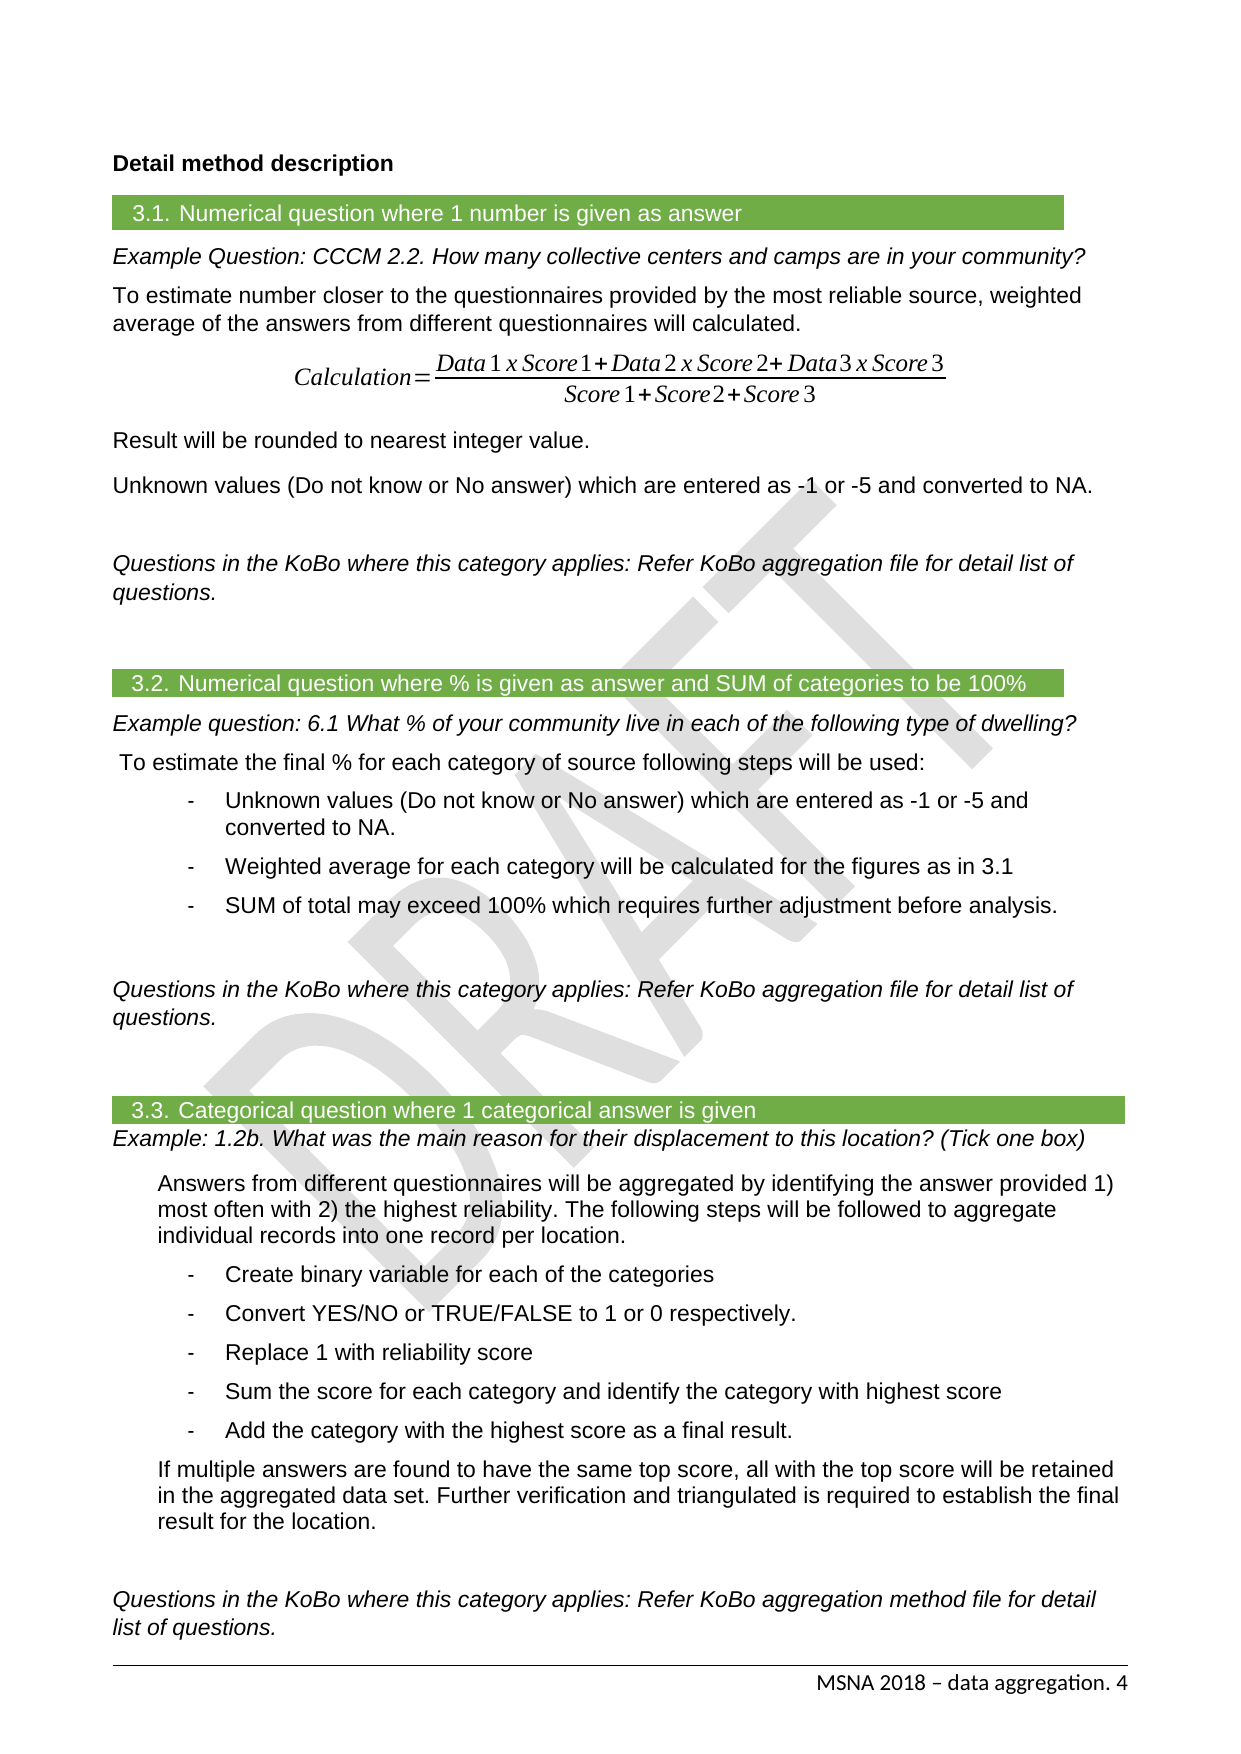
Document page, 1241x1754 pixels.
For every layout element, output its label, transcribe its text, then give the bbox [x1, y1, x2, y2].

table_header Numerical question where % is given as answer and SUM of categories to be 100% [112, 669, 1064, 697]
subtitle To estimate the final % for each category of source following steps will be used: [112, 749, 1128, 775]
text Example: 1.2b. What was the main reason for their displacement to this location? (Tick one box) [112, 1124, 1128, 1151]
subtitle If multiple answers are found to have the same top score, all with the top score will be retained in the aggregated data set. Further verification and triangulated is required to establish the final result for the location. [157, 1456, 1128, 1534]
text Detail method description [112, 150, 1128, 176]
subtitle Example question: 6.1 What % of your community live in each of the following type of dwelling? [112, 710, 1128, 736]
subtitle Example Question: CCCM 2.2. How many collective centers and camps are in your community? [112, 243, 1128, 269]
subtitle Sum the score for each category and identify the category with highest score [187, 1378, 1128, 1404]
subtitle Answers from different questionnaires will be aggregated by identifying the answer provided 1) most often with 2) the highest reliability. The following steps will be followed to aggregate individual records into one record per location. [157, 1170, 1128, 1249]
table_header Numerical question where 1 number is given as answer [112, 195, 1064, 230]
subtitle SUM of total may exceed 100% which requires further adjustment before analysis. [187, 892, 1128, 918]
subtitle To estimate number closer to the questionnaires provided by the most reliable source, weighted average of the answers from different questionnaires will calculated. [112, 282, 1128, 337]
subtitle Replace 1 with reliability score [187, 1339, 1128, 1365]
text Questions in the KoBo where this category applies: Refer KoBo aggregation file for detail list of questions. [112, 550, 1128, 605]
subtitle Unknown values (Do not know or No answer) which are entered as -1 or -5 and converted to NA. [187, 787, 1128, 840]
table_header Categorical question where 1 categorical answer is given [112, 1096, 1125, 1124]
subtitle Weighted average for each category will be calculated for the figures as in 3.1 [187, 853, 1128, 879]
subtitle Unknown values (Do not know or No answer) which are entered as -1 or -5 and converted to NA. [112, 472, 1128, 499]
text Result will be rounded to nearest integer value. [112, 427, 1128, 453]
text Questions in the KoBo where this category applies: Refer KoBo aggregation file for detail list of questions. [112, 976, 1128, 1030]
subtitle Convert YES/NO or TRUE/FALSE to 1 or 0 respectively. [187, 1300, 1128, 1326]
text Questions in the KoBo where this category applies: Refer KoBo aggregation method file for detail list of questions. [112, 1586, 1128, 1641]
subtitle Create binary variable for each of the categories [187, 1261, 1128, 1288]
subtitle Add the category with the highest score as a final result. [187, 1417, 1128, 1443]
